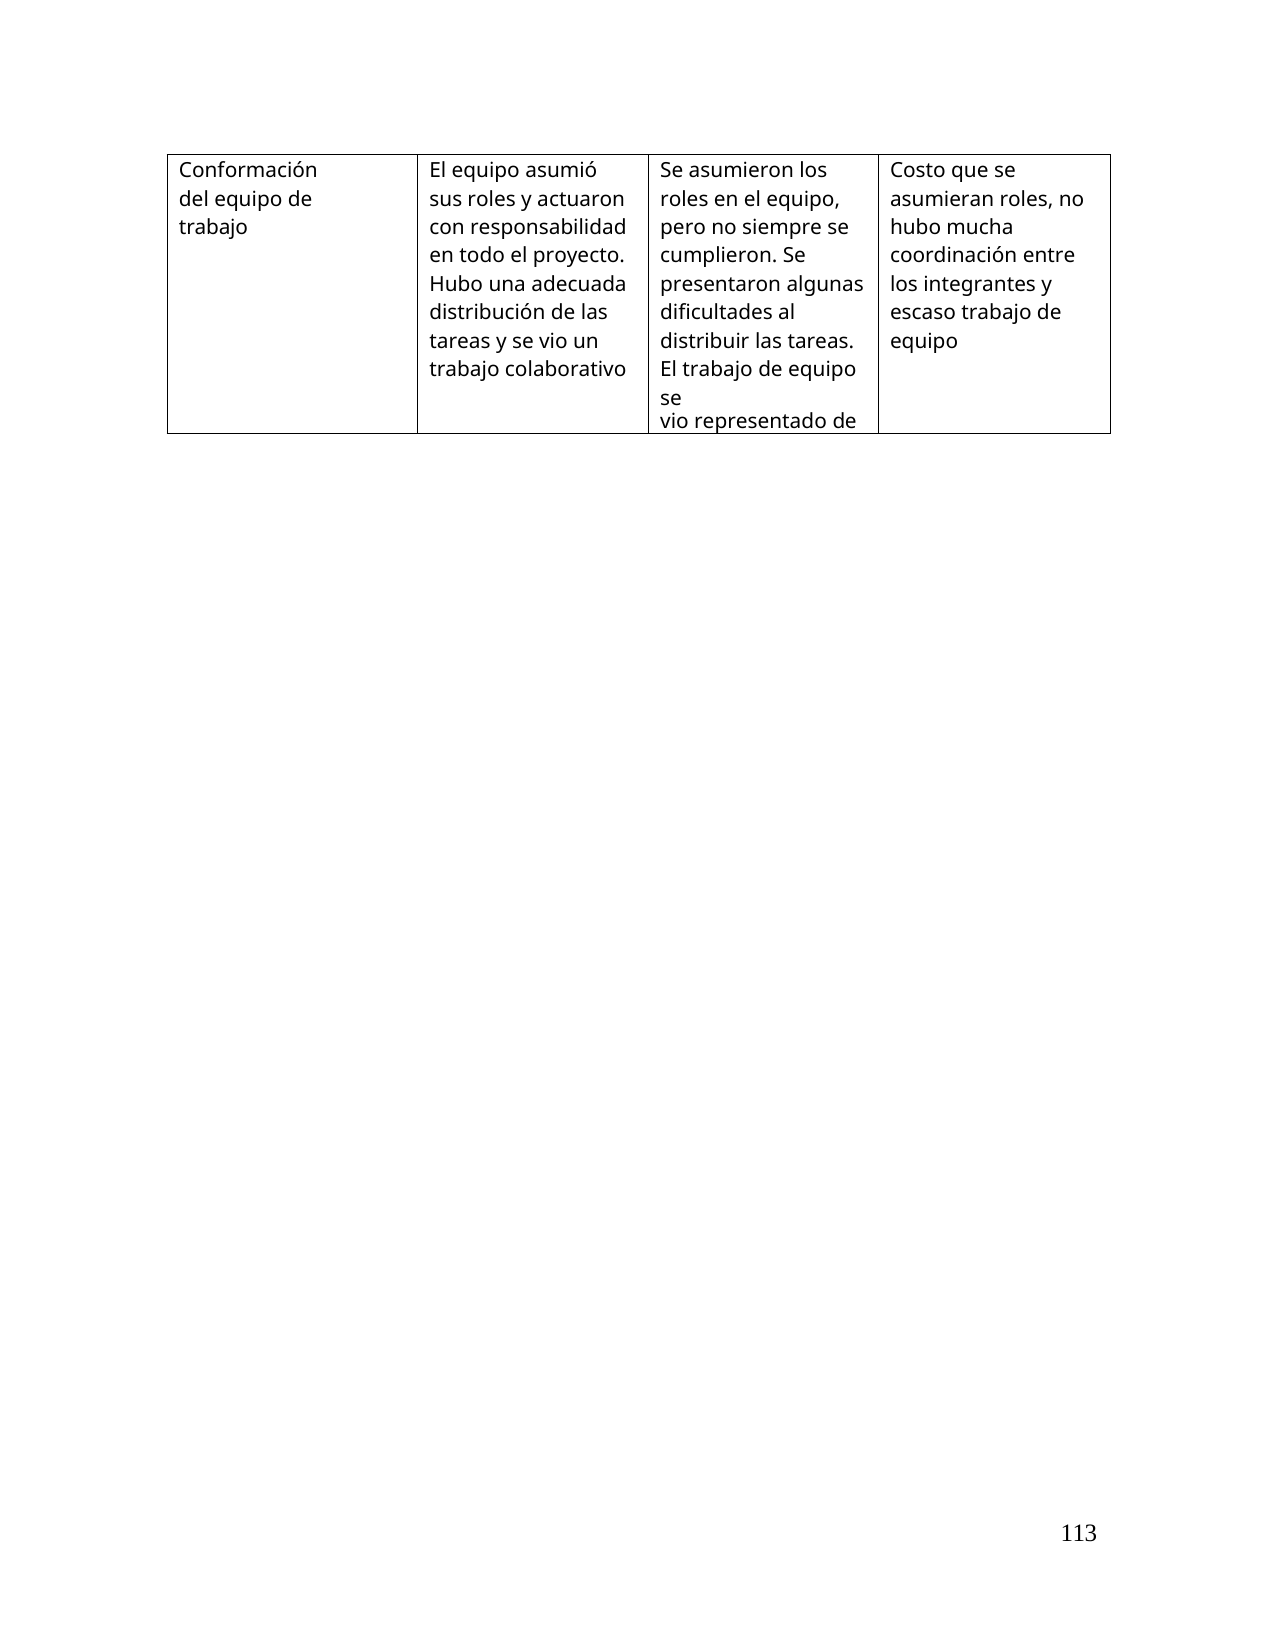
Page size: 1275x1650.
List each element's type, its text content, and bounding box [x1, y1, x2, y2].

table_cell Se asumieron los roles en el equipo, pero no siempre se cumplieron. Se presentaron algunas dificultades al distribuir las tareas. El trabajo de equipo se vio representado de [649, 155, 878, 433]
table_cell Costo que se asumieran roles, no hubo mucha coordinación entre los integrantes y escaso trabajo de equipo [879, 155, 1110, 433]
table_cell El equipo asumió sus roles y actuaron con responsabilidad en todo el proyecto. Hubo una adecuada distribución de las tareas y se vio un trabajo colaborativo [418, 155, 648, 433]
table_cell Conformación del equipo de trabajo [168, 155, 417, 433]
